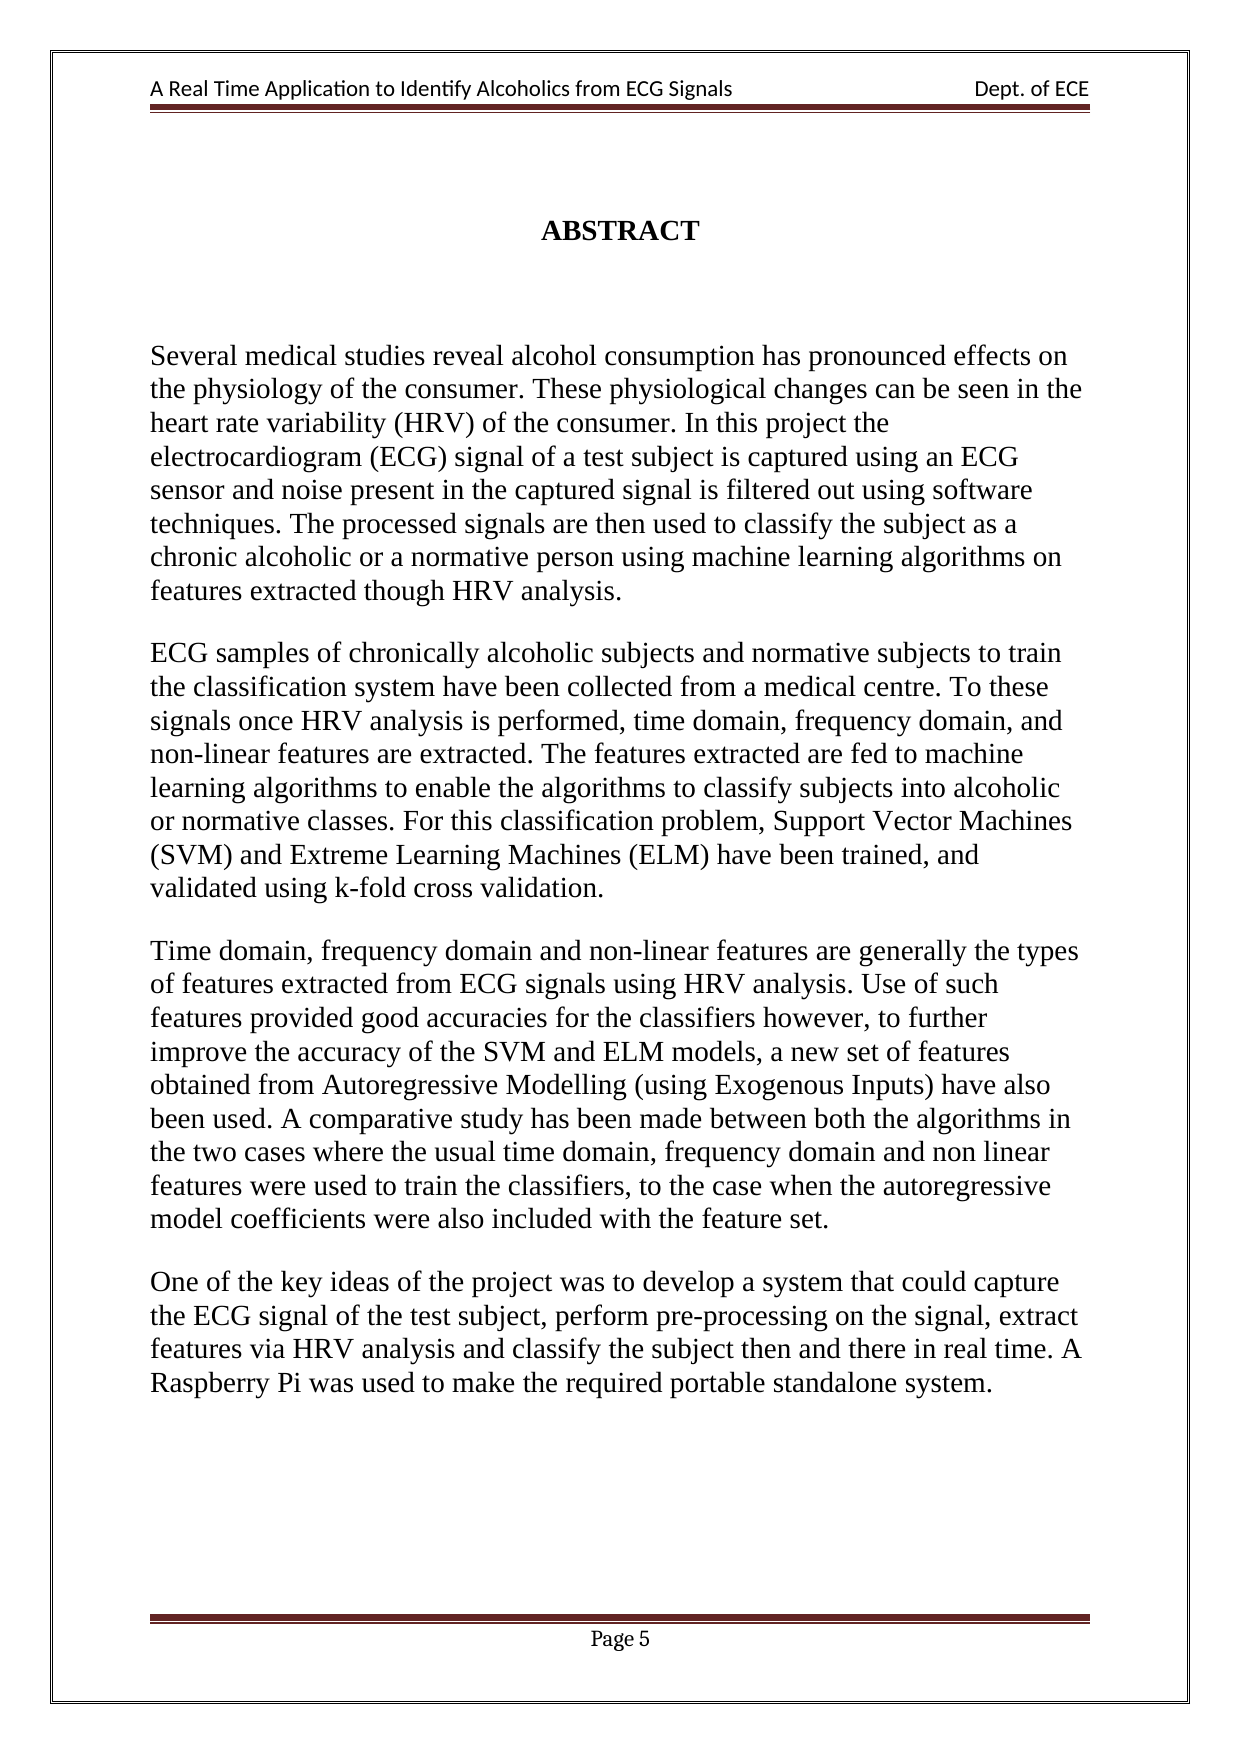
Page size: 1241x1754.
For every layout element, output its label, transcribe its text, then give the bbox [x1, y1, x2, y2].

text Time domain, frequency domain and non-linear features are generally the types of features extracted from ECG signals using HRV analysis. Use of such features provided good accuracies for the classifiers however, to further improve the accuracy of the SVM and ELM models, a new set of features obtained from Autoregressive Modelling (using Exogenous Inputs) have also been used. A comparative study has been made between both the algorithms in the two cases where the usual time domain, frequency domain and non linear features were used to train the classifiers, to the case when the autoregressive model coefficients were also included with the feature set. [150, 933, 1090, 1235]
text Several medical studies reveal alcohol consumption has pronounced effects on the physiology of the consumer. These physiological changes can be seen in the heart rate variability (HRV) of the consumer. In this project the electrocardiogram (ECG) signal of a test subject is captured using an ECG sensor and noise present in the captured signal is filtered out using software techniques. The processed signals are then used to classify the subject as a chronic alcoholic or a normative person using machine learning algorithms on features extracted though HRV analysis. [150, 338, 1090, 606]
text ECG samples of chronically alcoholic subjects and normative subjects to train the classification system have been collected from a medical centre. To these signals once HRV analysis is performed, time domain, frequency domain, and non-linear features are extracted. The features extracted are fed to machine learning algorithms to enable the algorithms to classify subjects into alcoholic or normative classes. For this classification problem, Support Vector Machines (SVM) and Extreme Learning Machines (ELM) have been trained, and validated using k-fold cross validation. [150, 636, 1090, 904]
text One of the key ideas of the project was to develop a system that could capture the ECG signal of the test subject, perform pre-processing on the signal, extract features via HRV analysis and classify the subject then and there in real time. A Raspberry Pi was used to make the required portable standalone system. [150, 1264, 1090, 1398]
text ABSTRACT [150, 213, 1090, 246]
